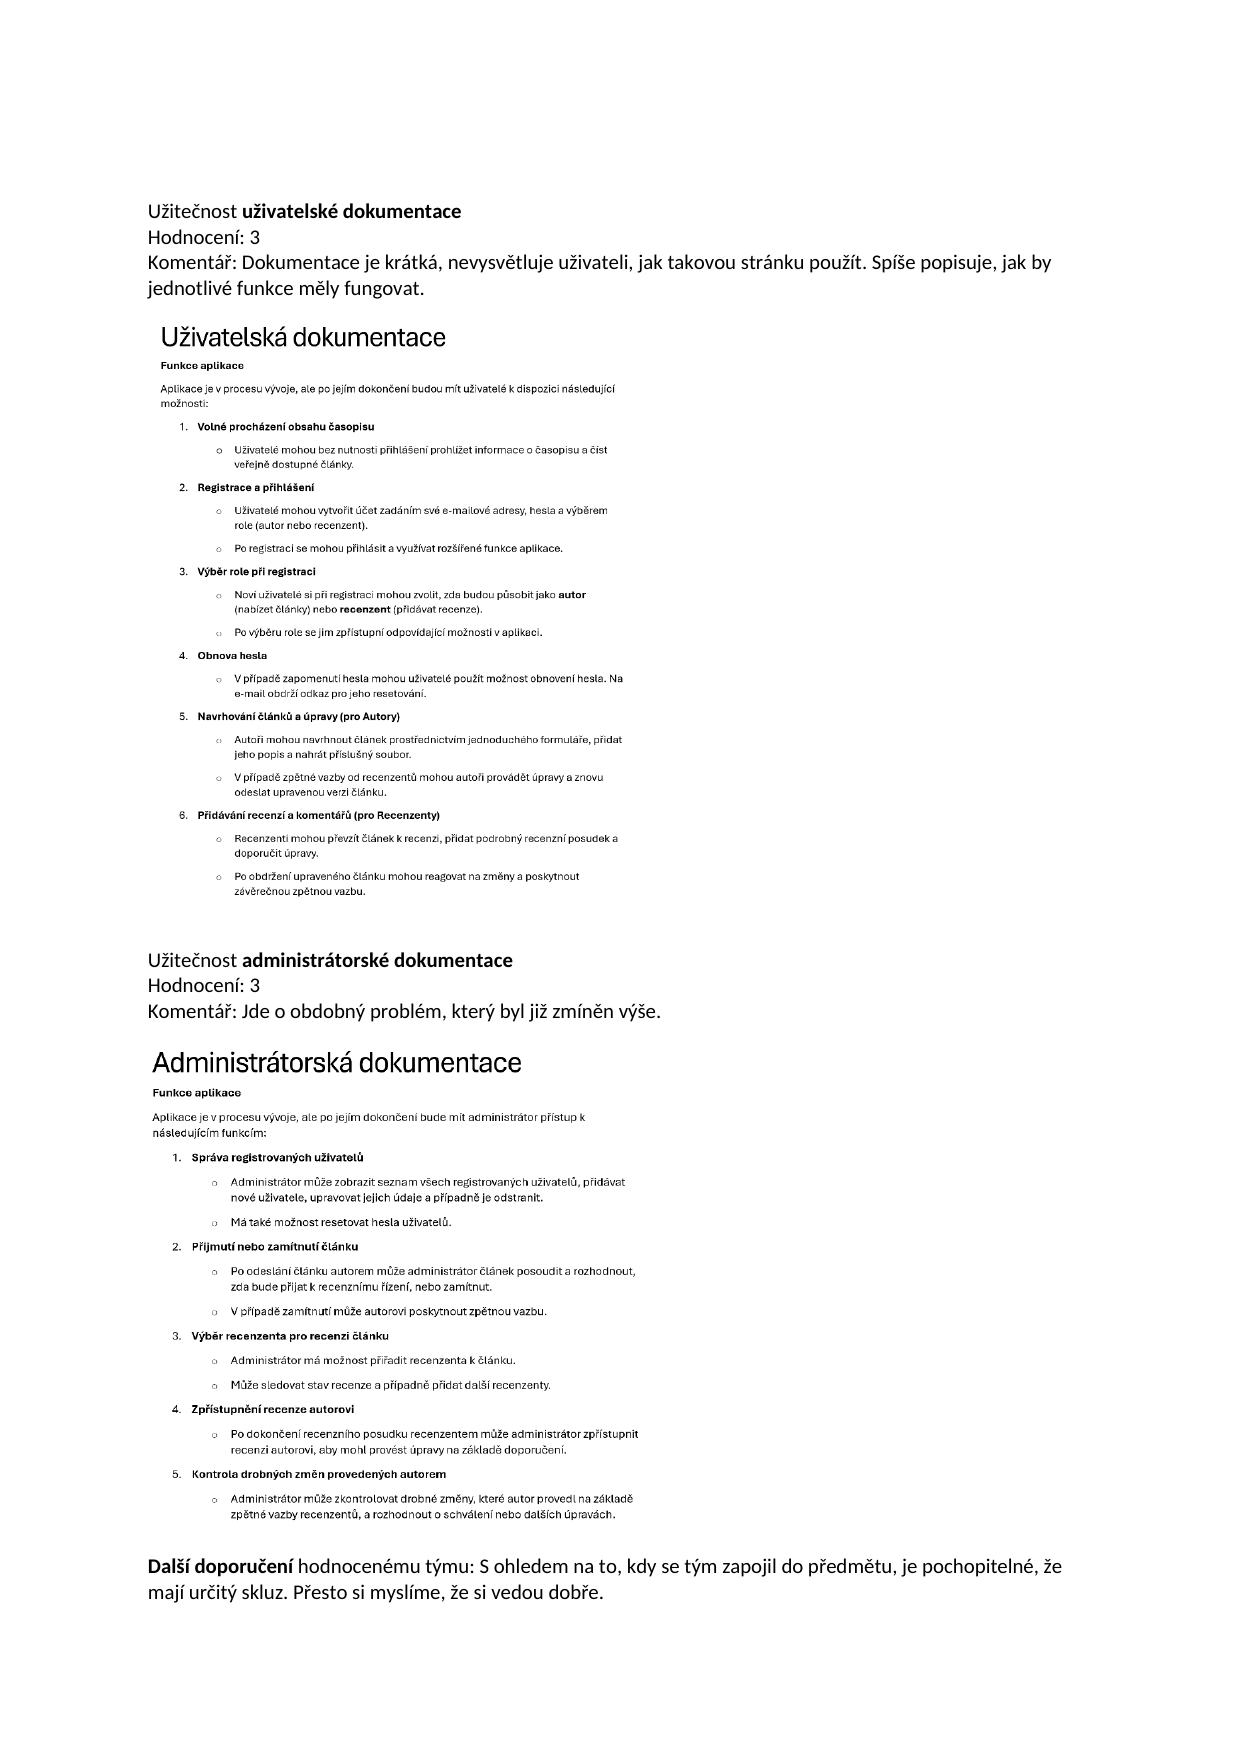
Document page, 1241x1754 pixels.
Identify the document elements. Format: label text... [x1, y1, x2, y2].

text Užitečnost administrátorské dokumentace [148, 947, 1093, 972]
text Komentář: Dokumentace je krátká, nevysvětluje uživateli, jak takovou stránku použít. Spíše popisuje, jak by jednotlivé funkce měly fungovat. [148, 249, 1093, 300]
text Hodnocení: 3 [148, 972, 1093, 998]
text Užitečnost uživatelské dokumentace [148, 198, 1093, 224]
text Hodnocení: 3 [148, 224, 1093, 249]
text Komentář: Jde o obdobný problém, který byl již zmíněn výše. [148, 998, 1093, 1023]
picture [147, 1048, 647, 1528]
text Další doporučení hodnocenému týmu: S ohledem na to, kdy se tým zapojil do předmětu, je pochopitelné, že mají určitý skluz. Přesto si myslíme, že si vedou dobře. [148, 1553, 1093, 1604]
picture [147, 325, 632, 897]
